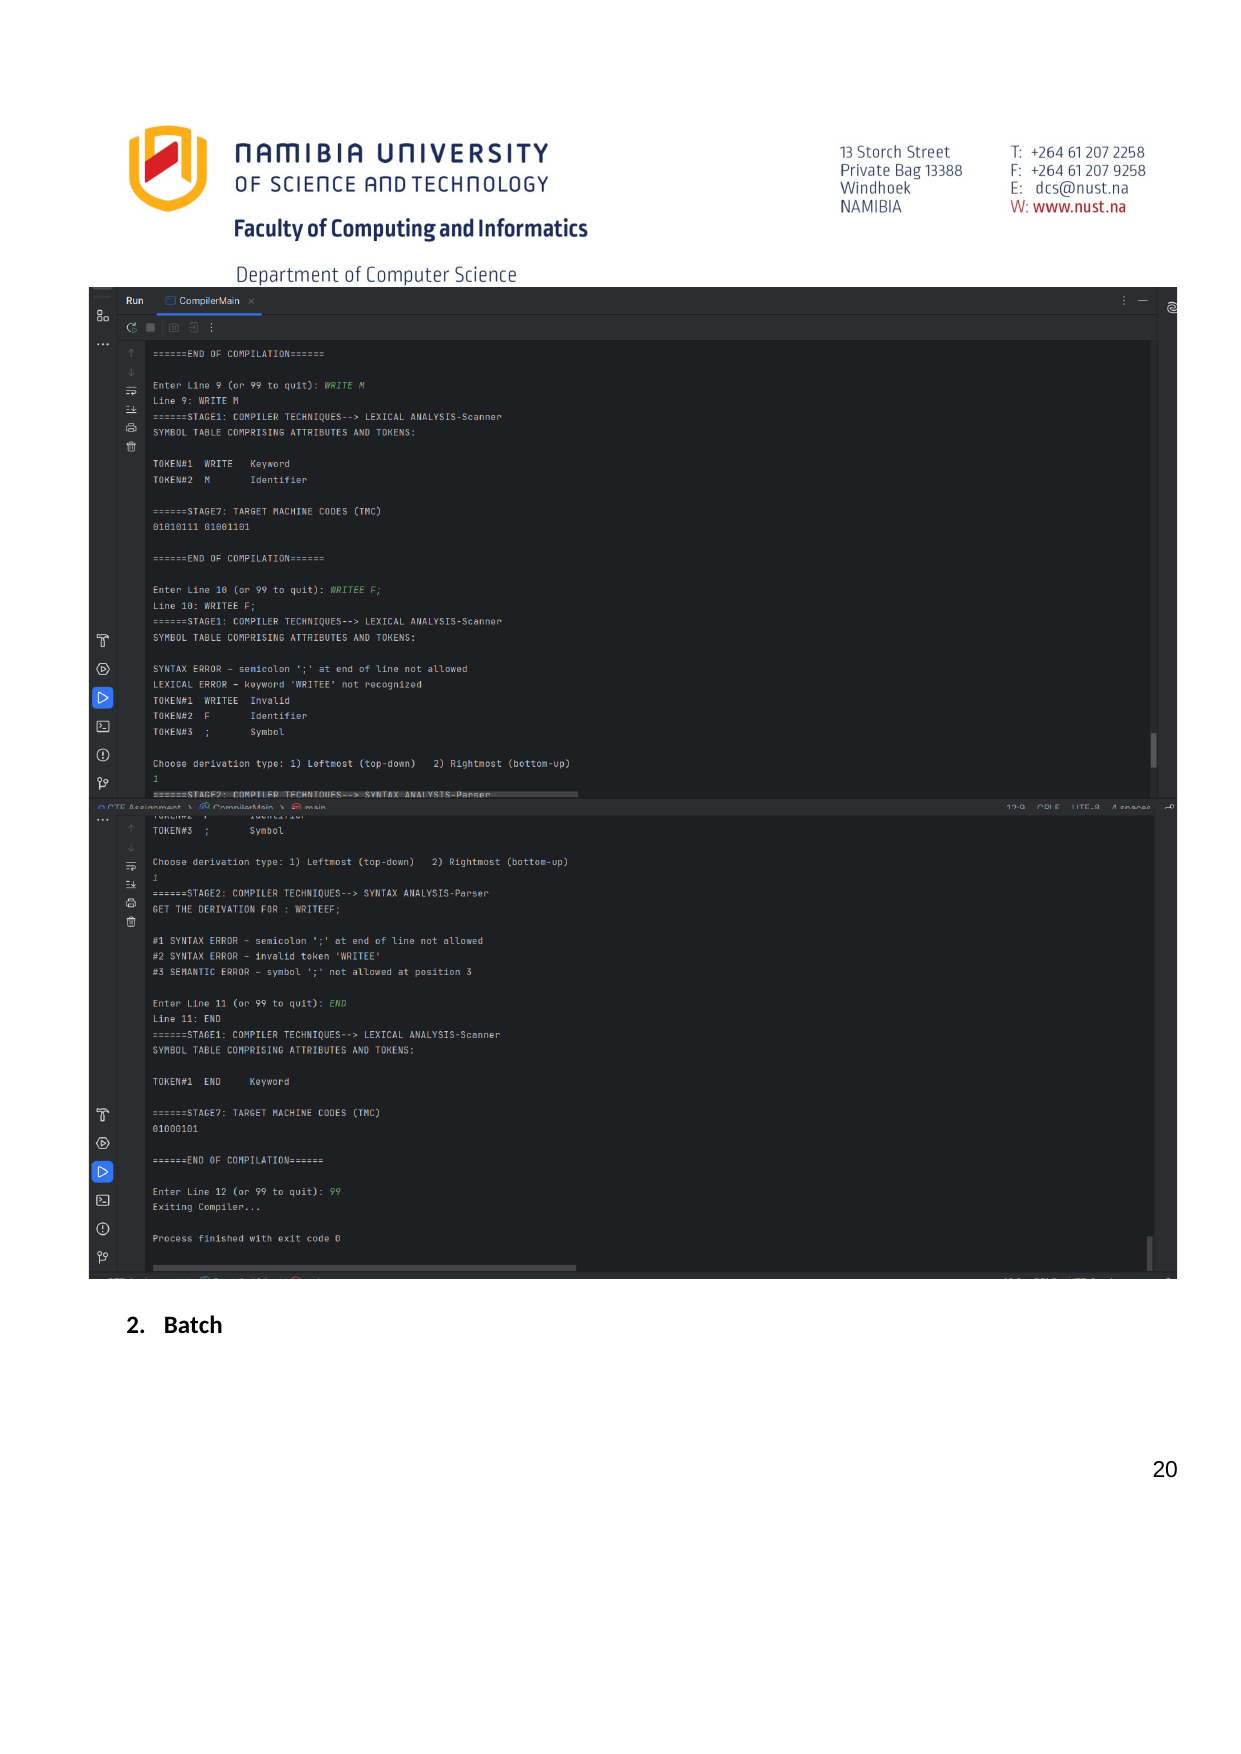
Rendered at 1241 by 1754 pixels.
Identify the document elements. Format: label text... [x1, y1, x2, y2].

list Batch [126, 1309, 1178, 1339]
picture [88, 116, 1178, 1279]
